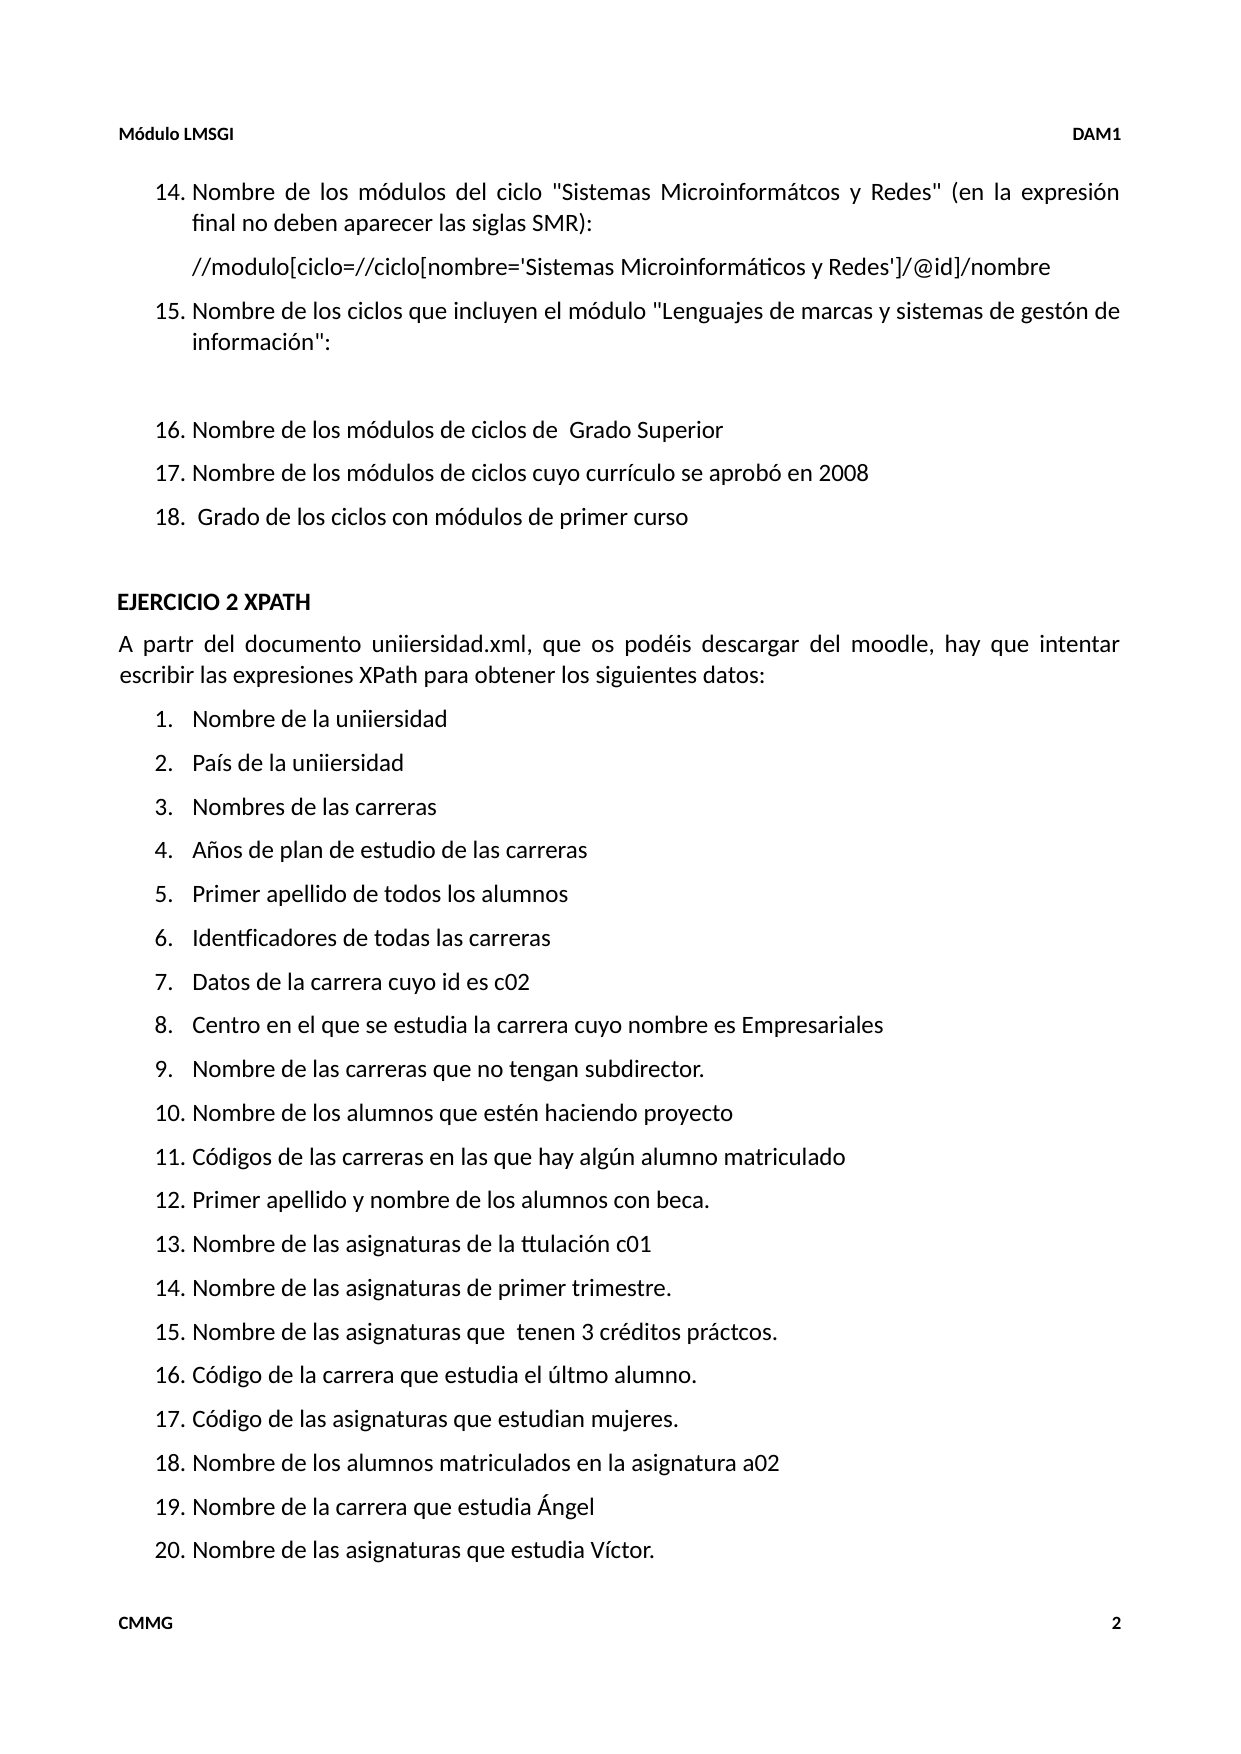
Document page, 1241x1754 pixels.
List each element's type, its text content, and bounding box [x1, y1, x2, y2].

list Nombre de las carreras que no tengan subdirector. [154, 1053, 1121, 1084]
list Identficadores de todas las carreras [154, 922, 1121, 952]
list Nombre de la carrera que estudia Ángel [154, 1491, 1121, 1521]
list Códigos de las carreras en las que hay algún alumno matriculado [154, 1141, 1121, 1171]
text //modulo[ciclo=//ciclo[nombre='Sistemas Microinformáticos y Redes']/@id]/nombre [192, 251, 1121, 282]
list Nombre de las asignaturas de la ttulación c01 [154, 1228, 1121, 1259]
list Código de las asignaturas que estudian mujeres. [154, 1403, 1121, 1434]
list Nombre de los alumnos matriculados en la asignatura a02 [154, 1447, 1121, 1477]
list Primer apellido de todos los alumnos [154, 878, 1121, 909]
list Grado de los ciclos con módulos de primer curso [154, 501, 1121, 532]
list Nombre de los módulos de ciclos de Grado Superior [154, 414, 1121, 444]
list Nombres de las carreras [154, 791, 1121, 821]
list Nombre de la uniiersidad [154, 703, 1121, 734]
subtitle EJERCICIO 2 XPATH [117, 586, 1121, 616]
list Nombre de los ciclos que incluyen el módulo "Lenguajes de marcas y sistemas de gestón de información": [154, 295, 1121, 357]
list Primer apellido y nombre de los alumnos con beca. [154, 1184, 1121, 1215]
list Años de plan de estudio de las carreras [154, 834, 1121, 865]
list Nombre de las asignaturas que tenen 3 créditos práctcos. [154, 1316, 1121, 1346]
list Código de la carrera que estudia el últmo alumno. [154, 1359, 1121, 1390]
list Nombre de las asignaturas que estudia Víctor. [154, 1534, 1121, 1565]
list País de la uniiersidad [154, 747, 1121, 777]
list Nombre de los módulos del ciclo "Sistemas Microinformátcos y Redes" (en la expresión final no deben aparecer las siglas SMR): [154, 176, 1121, 238]
list Nombre de los módulos de ciclos cuyo currículo se aprobó en 2008 [154, 458, 1121, 488]
list Nombre de los alumnos que estén haciendo proyecto [154, 1097, 1121, 1127]
list Nombre de las asignaturas de primer trimestre. [154, 1272, 1121, 1302]
text A partr del documento uniiersidad.xml, que os podéis descargar del moodle, hay que intentar escribir las expresiones XPath para obtener los siguientes datos: [118, 628, 1121, 690]
list Centro en el que se estudia la carrera cuyo nombre es Empresariales [154, 1009, 1121, 1040]
list Datos de la carrera cuyo id es c02 [154, 966, 1121, 996]
